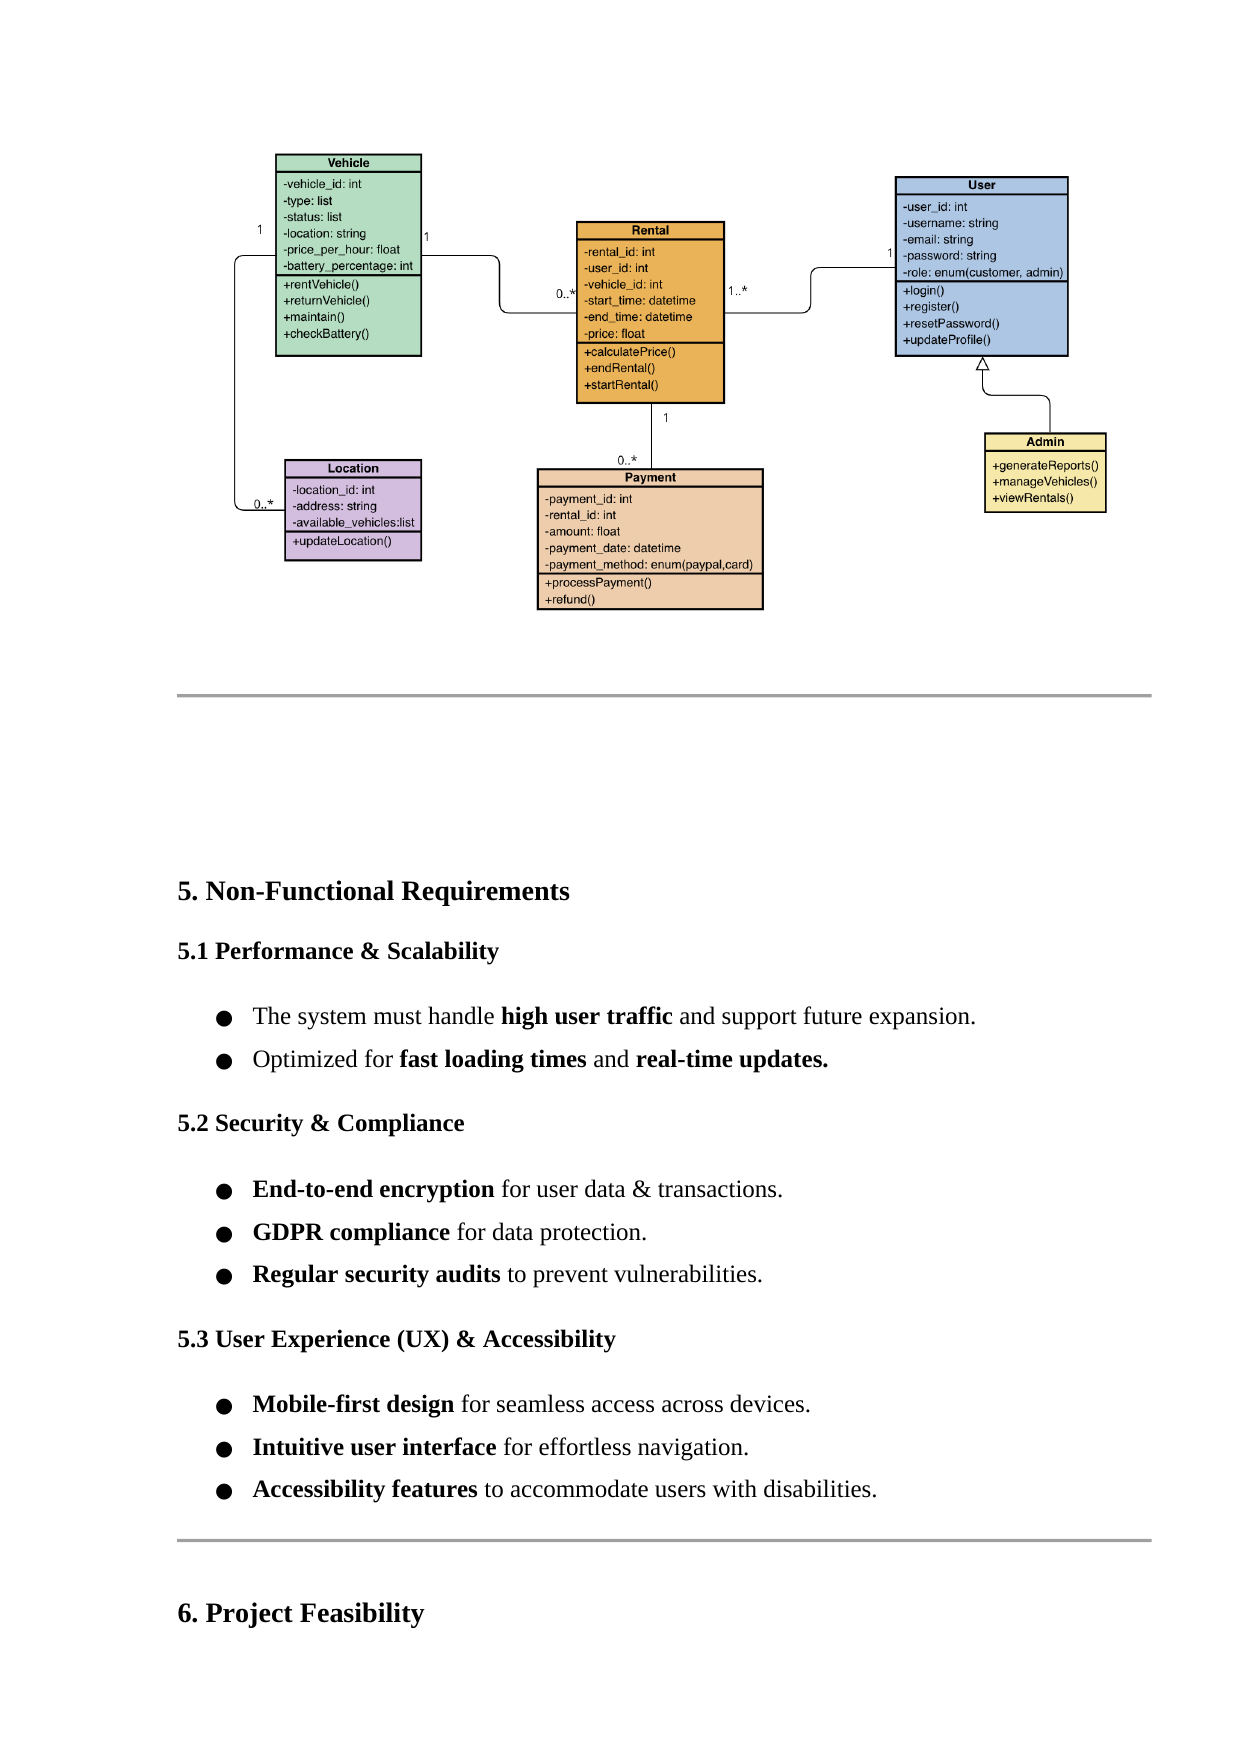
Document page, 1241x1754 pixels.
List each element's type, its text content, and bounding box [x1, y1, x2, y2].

list The system must handle high user traffic and support future expansion. [215, 994, 1152, 1037]
list GDPR compliance for data protection. [215, 1209, 1152, 1252]
list End-to-end encryption for user data & transactions. [215, 1166, 1152, 1209]
picture [177, 118, 1170, 665]
list Accessibility features to accommodate users with disabilities. [215, 1467, 1152, 1510]
list Mobile-first design for seamless access across devices. [215, 1382, 1152, 1424]
text 5. Non-Functional Requirements [177, 874, 1152, 907]
text 5.3 User Experience (UX) & Accessibility [177, 1324, 1152, 1352]
list Optimized for fast loading times and real-time updates. [215, 1037, 1152, 1079]
list Regular security audits to prevent vulnerabilities. [215, 1252, 1152, 1294]
text 5.2 Security & Compliance [177, 1108, 1152, 1137]
text 6. Project Feasibility [177, 1596, 1152, 1628]
text 5.1 Performance & Scalability [177, 936, 1152, 965]
list Intuitive user interface for effortless navigation. [215, 1424, 1152, 1467]
